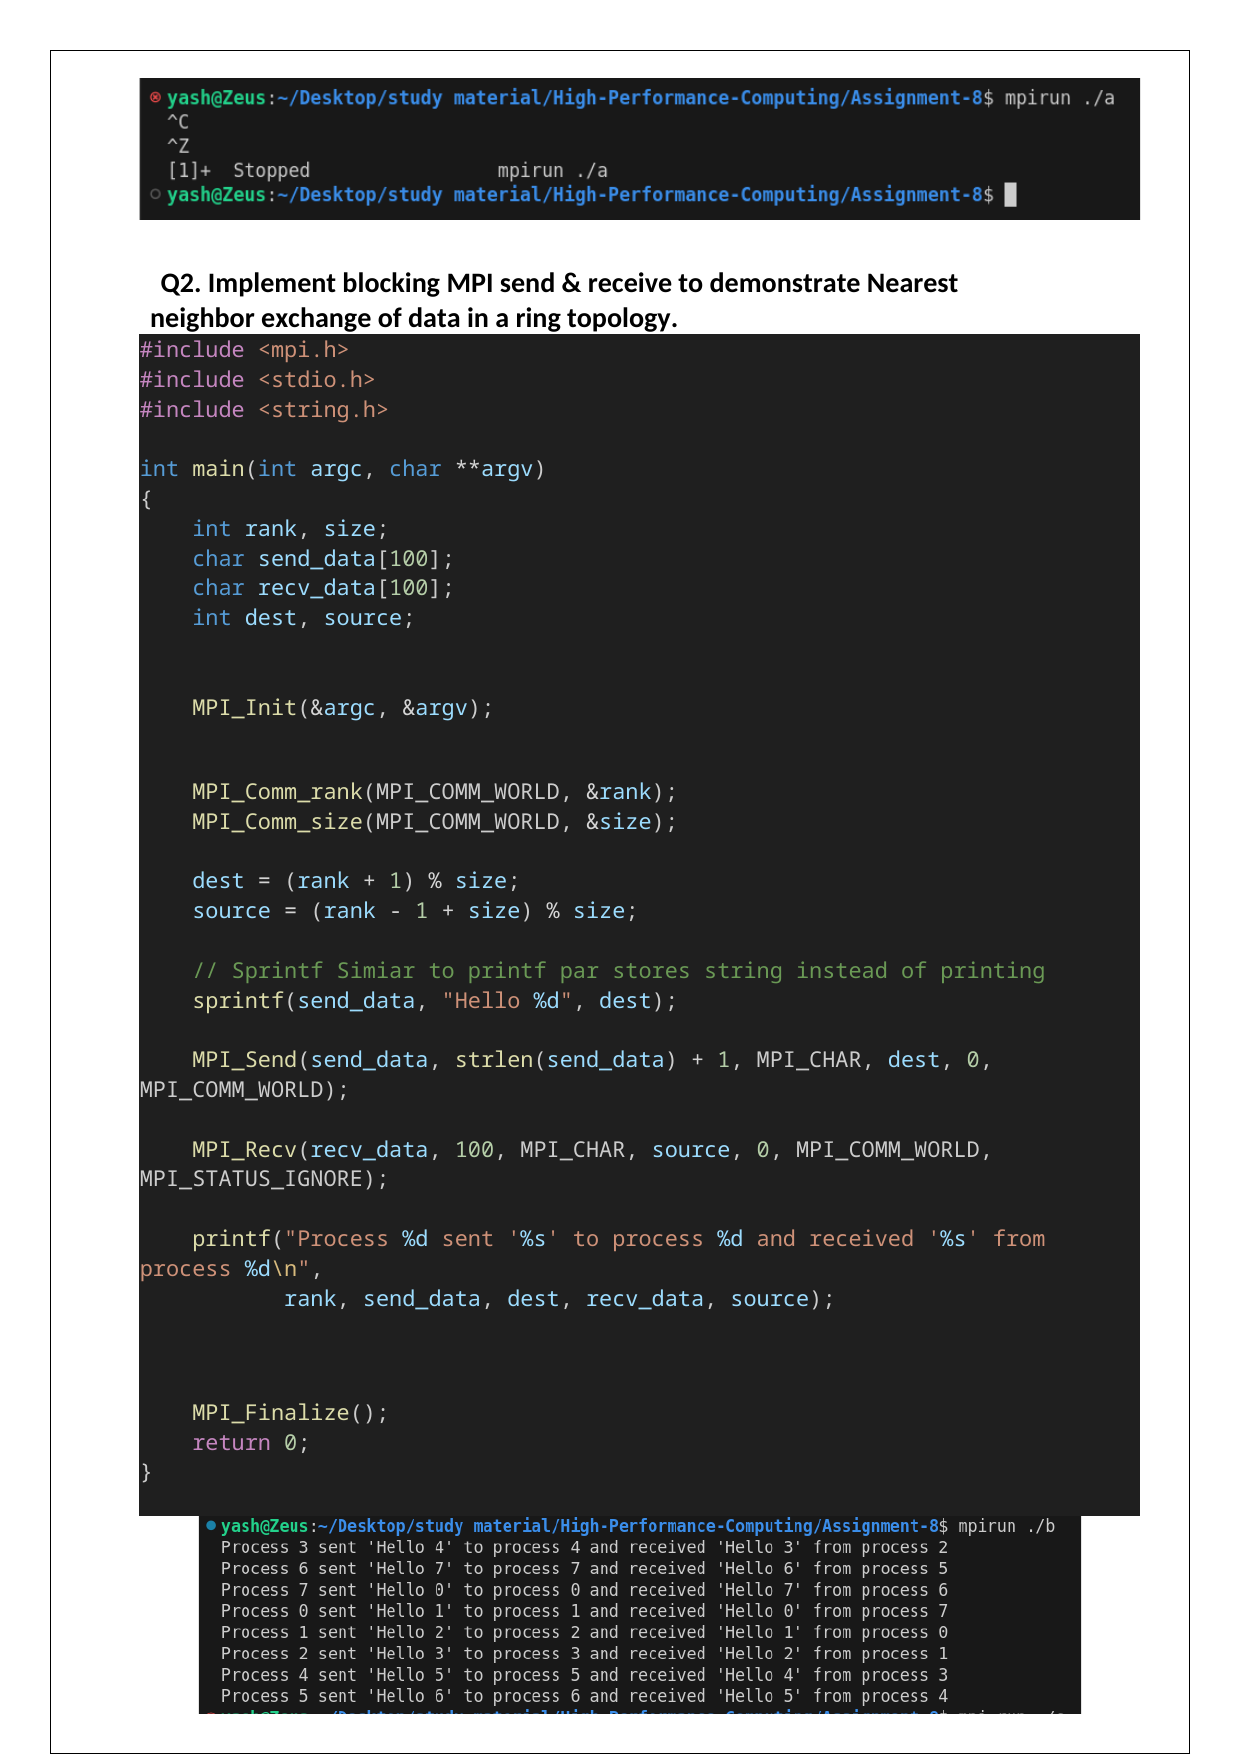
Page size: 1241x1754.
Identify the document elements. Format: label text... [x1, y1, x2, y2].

text source = (rank - 1 + size) % size; [139, 895, 1140, 925]
text } [139, 1456, 1140, 1486]
text MPI_Finalize(); [139, 1397, 1140, 1427]
text MPI_Comm_size(MPI_COMM_WORLD, &size); [139, 806, 1140, 836]
text #include <mpi.h> [139, 334, 1140, 364]
picture [198, 1516, 1082, 1714]
text int rank, size; [139, 513, 1140, 542]
text dest = (rank + 1) % size; [139, 865, 1140, 895]
text MPI_Comm_rank(MPI_COMM_WORLD, &rank); [139, 776, 1140, 806]
text { [139, 483, 1140, 513]
text char send_data[100]; [139, 542, 1140, 572]
text MPI_Recv(recv_data, 100, MPI_CHAR, source, 0, MPI_COMM_WORLD, MPI_STATUS_IGNORE); [139, 1133, 1140, 1193]
text printf("Process %d sent '%s' to process %d and received '%s' from process %d\n", [139, 1223, 1140, 1282]
picture [139, 78, 1141, 220]
text int dest, source; [139, 602, 1140, 632]
text rank, send_data, dest, recv_data, source); [139, 1282, 1140, 1312]
text return 0; [139, 1427, 1140, 1456]
text char recv_data[100]; [139, 572, 1140, 602]
text MPI_Init(&argc, &argv); [139, 691, 1140, 721]
text MPI_Send(send_data, strlen(send_data) + 1, MPI_CHAR, dest, 0, MPI_COMM_WORLD); [139, 1044, 1140, 1104]
text // Sprintf Simiar to printf par stores string instead of printing [139, 955, 1140, 984]
text #include <stdio.h> [139, 364, 1140, 393]
text int main(int argc, char **argv) [139, 453, 1140, 483]
text #include <string.h> [139, 393, 1140, 423]
text sprintf(send_data, "Hello %d", dest); [139, 984, 1140, 1014]
subtitle Q2. Implement blocking MPI send & receive to demonstrate Nearest neighbor exchange of data in a ring topology. [150, 265, 1033, 334]
